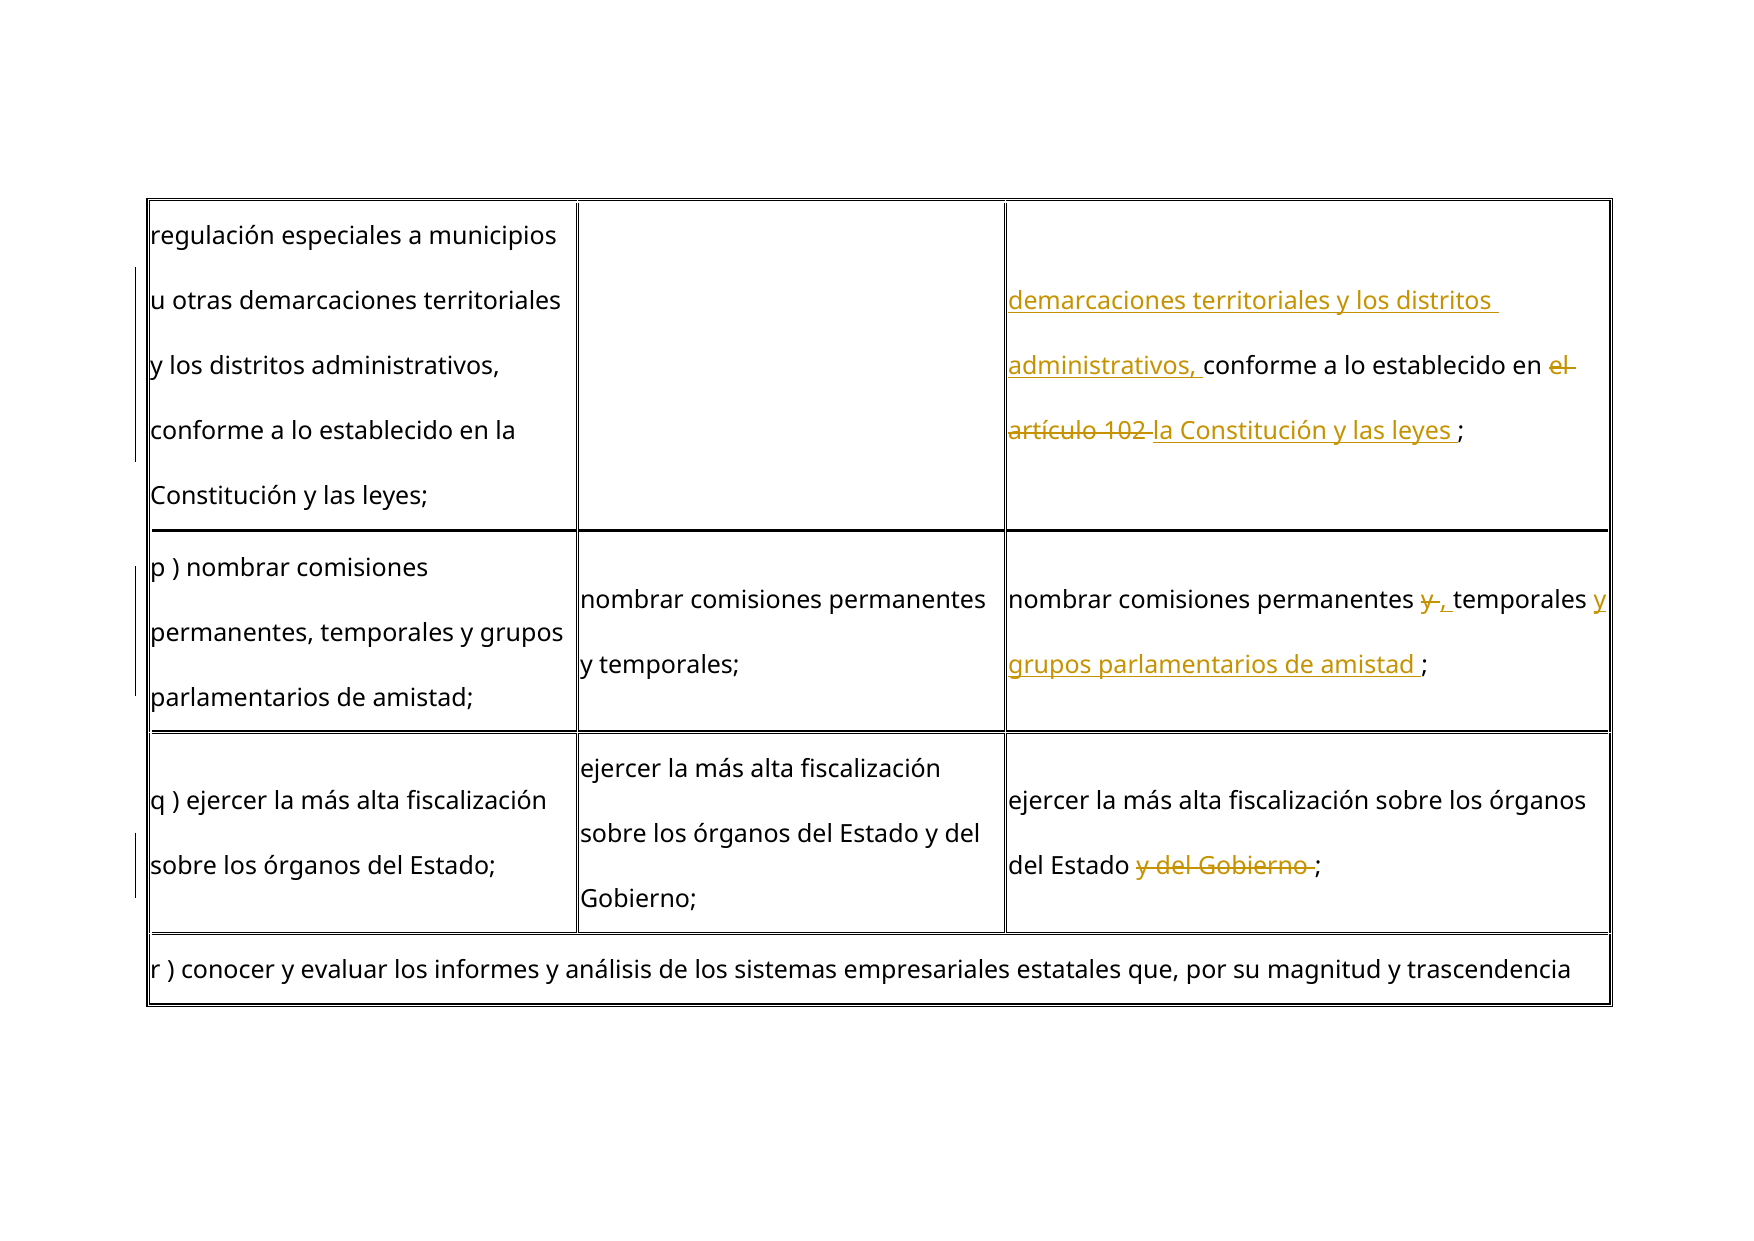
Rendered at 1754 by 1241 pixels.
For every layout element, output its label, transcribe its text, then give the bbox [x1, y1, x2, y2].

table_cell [150, 201, 577, 529]
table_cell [578, 201, 1006, 529]
table_cell nombrar comisiones permanentes y temporales; [579, 532, 1004, 730]
table_cell p ) nombrar comisiones permanentes, temporales y grupos parlamentarios de amistad; [150, 529, 576, 730]
table_cell ejercer la más alta fiscalización sobre los órganos del Estado ; [1007, 730, 1610, 932]
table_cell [148, 932, 1611, 1003]
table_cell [1006, 201, 1609, 529]
table_cell nombrar comisiones permanentes temporales ; [1007, 529, 1609, 730]
table_cell ejercer la más alta fiscalización sobre los órganos del Estado y del Gobierno; [579, 734, 1004, 932]
table_cell q ) ejercer la más alta fiscalización sobre los órganos del Estado; [150, 730, 576, 932]
